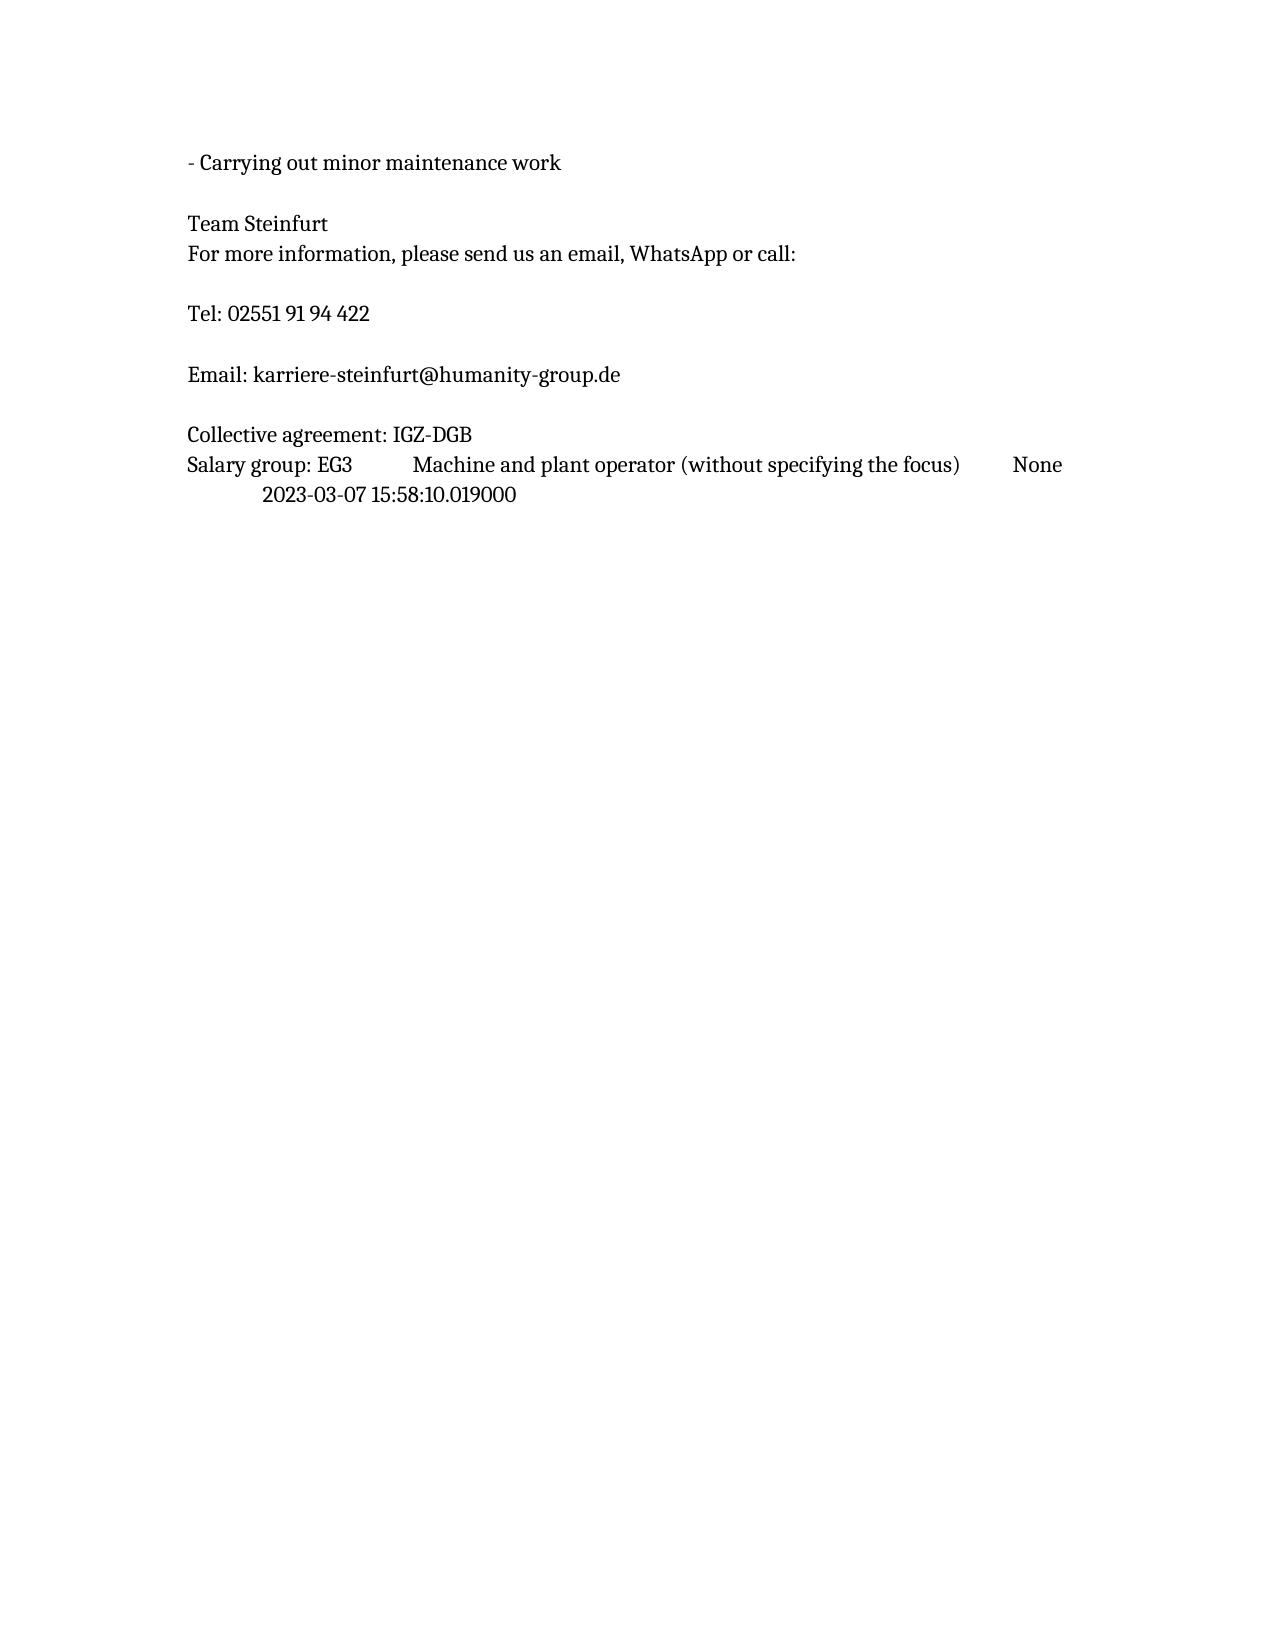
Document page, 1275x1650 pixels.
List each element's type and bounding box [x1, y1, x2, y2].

text [187, 150, 1087, 539]
